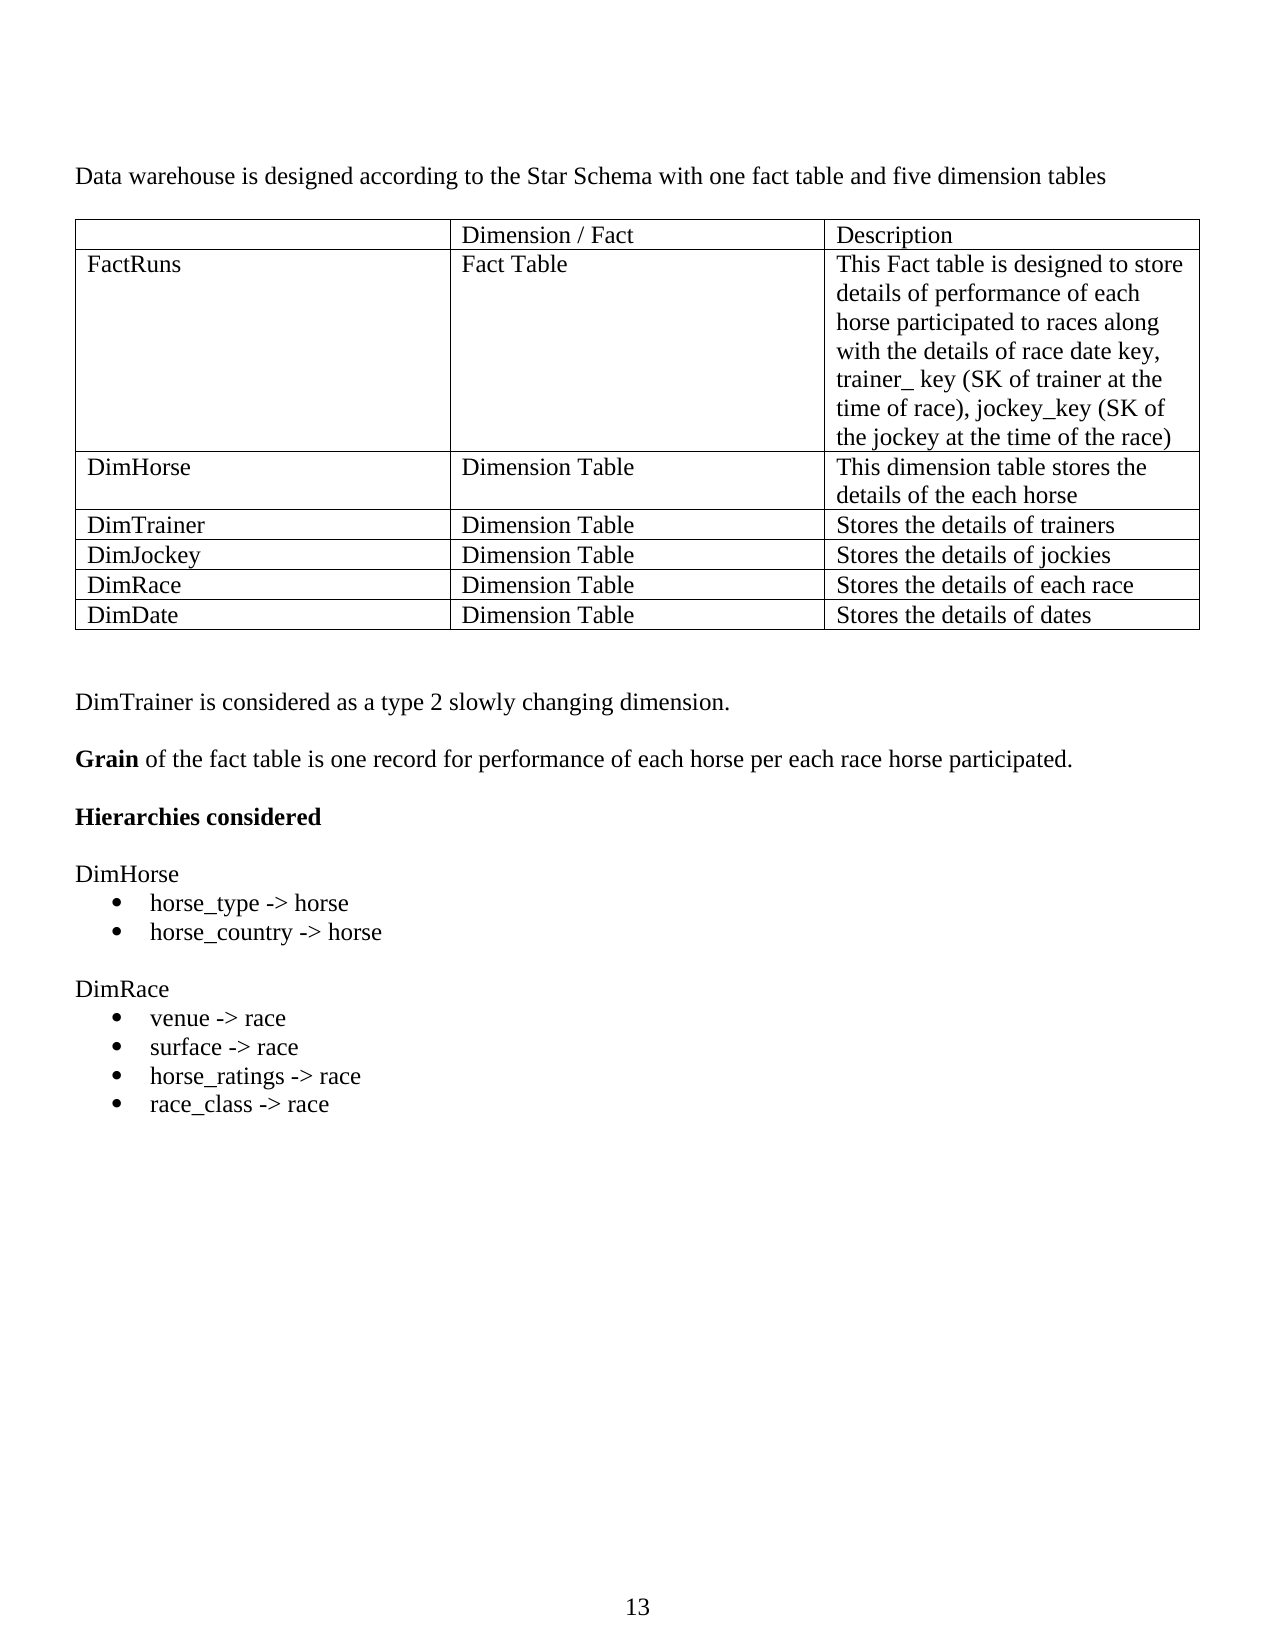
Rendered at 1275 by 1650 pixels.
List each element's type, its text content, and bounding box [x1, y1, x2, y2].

list horse_ratings -> race [112, 1061, 1200, 1089]
table_cell DimRace [76, 570, 450, 599]
list venue -> race [112, 1003, 1200, 1032]
text DimRace [75, 974, 1200, 1003]
list race_class -> race [112, 1089, 1200, 1118]
text Hierarchies considered [75, 802, 1200, 831]
list horse_country -> horse [112, 917, 1200, 946]
text Data warehouse is designed according to the Star Schema with one fact table and five dimension tables [75, 161, 1200, 190]
table_cell Dimension Table [451, 540, 824, 569]
list horse_type -> horse [112, 888, 1200, 917]
table_cell Dimension Table [451, 570, 824, 599]
table_header Description [825, 220, 1199, 248]
table_cell Stores the details of each race [825, 570, 1199, 599]
text DimHorse [75, 859, 1200, 888]
text Grain of the fact table is one record for performance of each horse per each race horse participated. [75, 744, 1200, 773]
table_cell FactRuns [76, 250, 450, 451]
table_cell Dimension Table [451, 452, 824, 509]
table_cell DimJockey [76, 540, 450, 569]
table_cell DimDate [76, 600, 450, 628]
table_cell Dimension Table [451, 510, 824, 539]
table_header [76, 220, 450, 248]
table_cell Stores the details of dates [825, 600, 1199, 628]
table_cell This Fact table is designed to store details of performance of each horse participated to races along with the details of race date key, trainer_ key (SK of trainer at the time of race), jockey_key (SK of the jockey at the time of the race) [825, 250, 1199, 451]
list surface -> race [112, 1032, 1200, 1061]
table_cell Dimension Table [451, 600, 824, 628]
table_cell This dimension table stores the details of the each horse [825, 452, 1199, 509]
table_cell Stores the details of jockies [825, 540, 1199, 569]
table_cell Stores the details of trainers [825, 510, 1199, 539]
table_header Dimension / Fact [451, 220, 824, 248]
table_cell DimTrainer [76, 510, 450, 539]
text DimTrainer is considered as a type 2 slowly changing dimension. [75, 687, 1200, 716]
table_cell DimHorse [76, 452, 450, 509]
table_cell Fact Table [451, 250, 824, 451]
